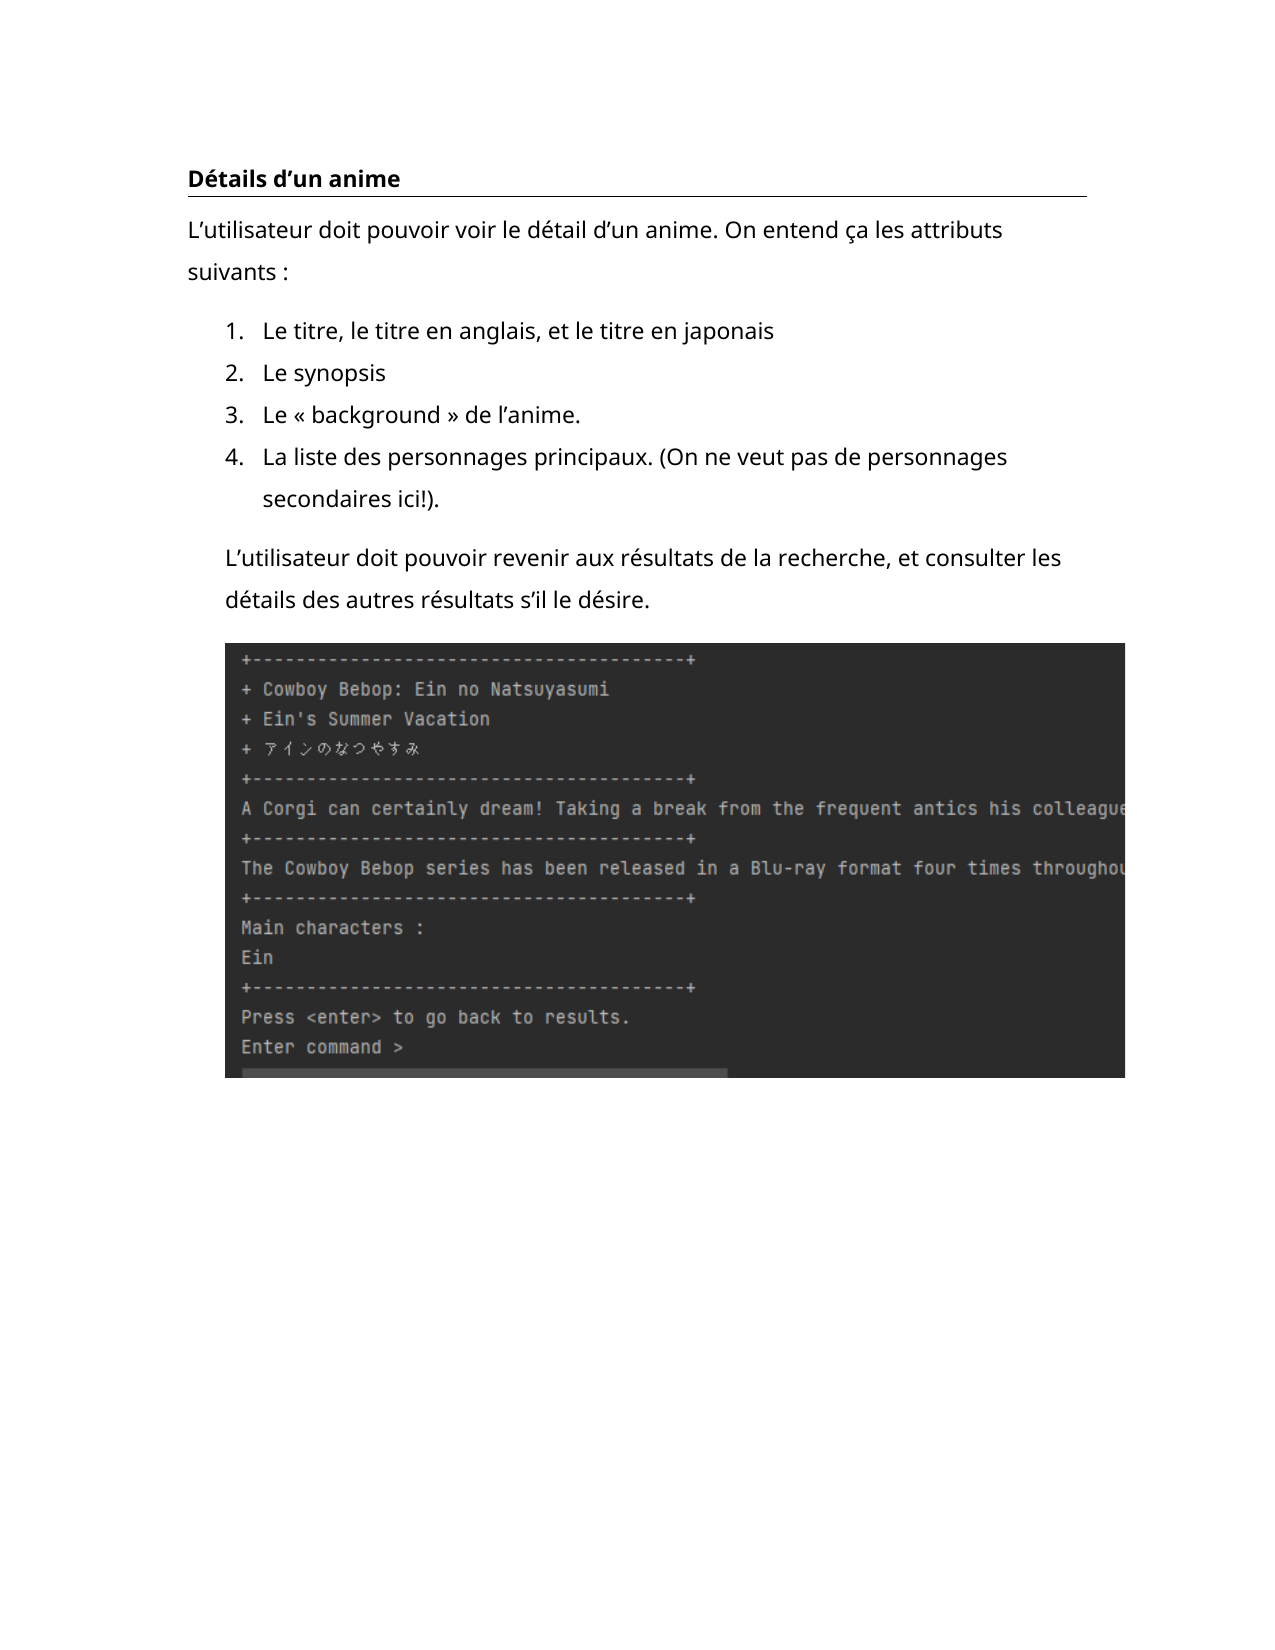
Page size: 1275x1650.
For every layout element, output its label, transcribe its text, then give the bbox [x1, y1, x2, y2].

list Le « background » de l’anime. [225, 399, 1087, 430]
text L’utilisateur doit pouvoir voir le détail d’un anime. On entend ça les attributs suivants : [187, 213, 1087, 287]
picture [225, 643, 1125, 1078]
text Détails d’un anime [187, 162, 1087, 197]
list Le titre, le titre en anglais, et le titre en japonais [225, 314, 1087, 346]
list Le synopsis [225, 357, 1087, 388]
list La liste des personnages principaux. (On ne veut pas de personnages secondaires ici!). [225, 441, 1087, 514]
text L’utilisateur doit pouvoir revenir aux résultats de la recherche, et consulter les détails des autres résultats s’il le désire. [225, 542, 1087, 616]
